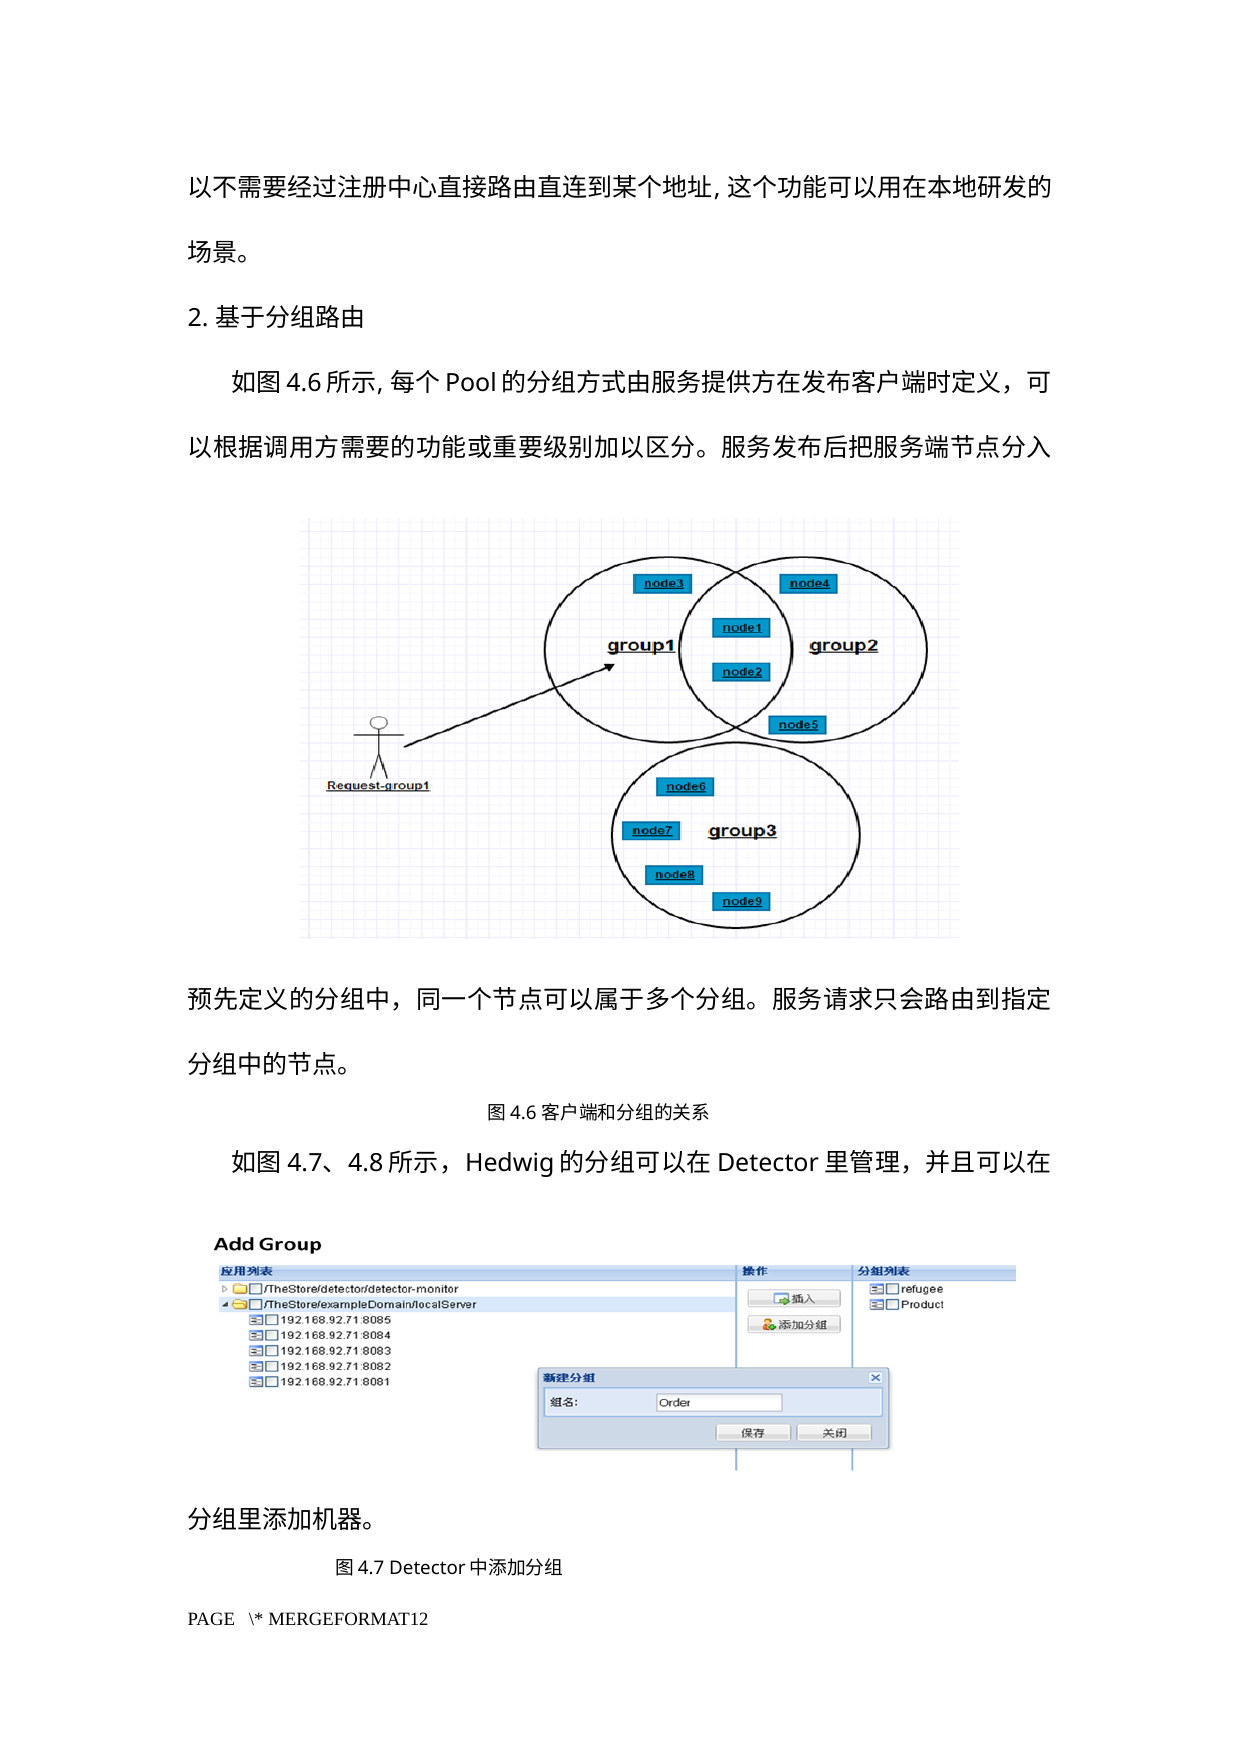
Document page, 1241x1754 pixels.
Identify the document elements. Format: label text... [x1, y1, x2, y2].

text 图4.7 Detector中添加分组 [187, 1550, 1053, 1583]
picture [300, 518, 959, 939]
text 图4.6 客户端和分组的关系 [187, 1095, 1053, 1128]
picture [198, 1225, 1017, 1471]
text 2. 基于分组路由 [187, 283, 1053, 348]
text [187, 153, 1053, 283]
